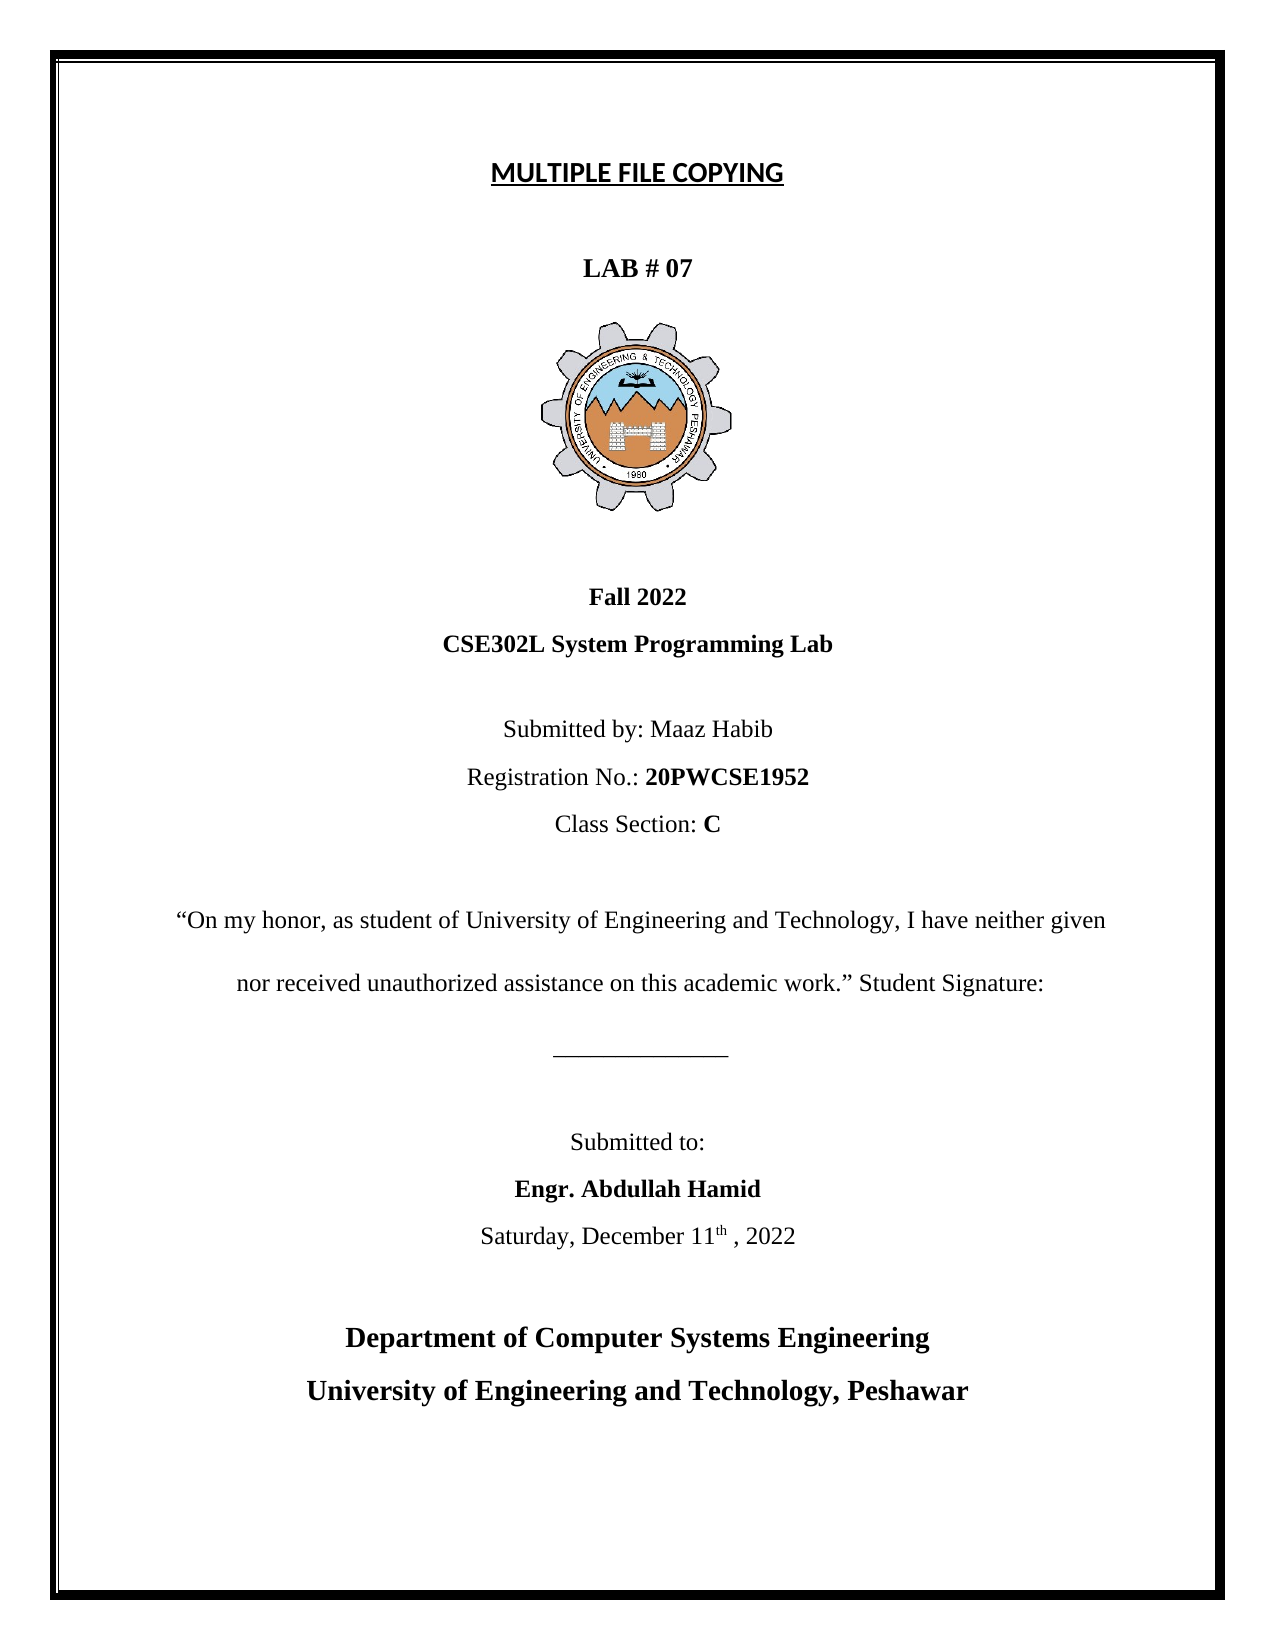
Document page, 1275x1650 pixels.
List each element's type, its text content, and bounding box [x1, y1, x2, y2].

text University of Engineering and Technology, Peshawar [151, 1373, 1124, 1406]
text Class Section: C [168, 809, 1108, 838]
text Submitted to: [168, 1127, 1107, 1155]
text MULTIPLE FILE COPYING [150, 154, 1124, 190]
text “On my honor, as student of University of Engineering and Technology, I have neither given nor received unauthorized assistance on this academic work.” Student Signature: ______________ [168, 905, 1107, 1060]
text Engr. Abdullah Hamid [151, 1174, 1124, 1203]
text Saturday, December 11th , 2022 [168, 1221, 1108, 1250]
text CSE302L System Programming Lab [151, 629, 1124, 658]
text Fall 2022 [151, 582, 1124, 611]
text Submitted by: Maaz Habib [168, 714, 1108, 743]
picture [537, 318, 738, 515]
text Department of Computer Systems Engineering [151, 1320, 1124, 1353]
text LAB # 07 [151, 252, 1124, 283]
text Registration No.: 20PWCSE1952 [168, 762, 1108, 791]
